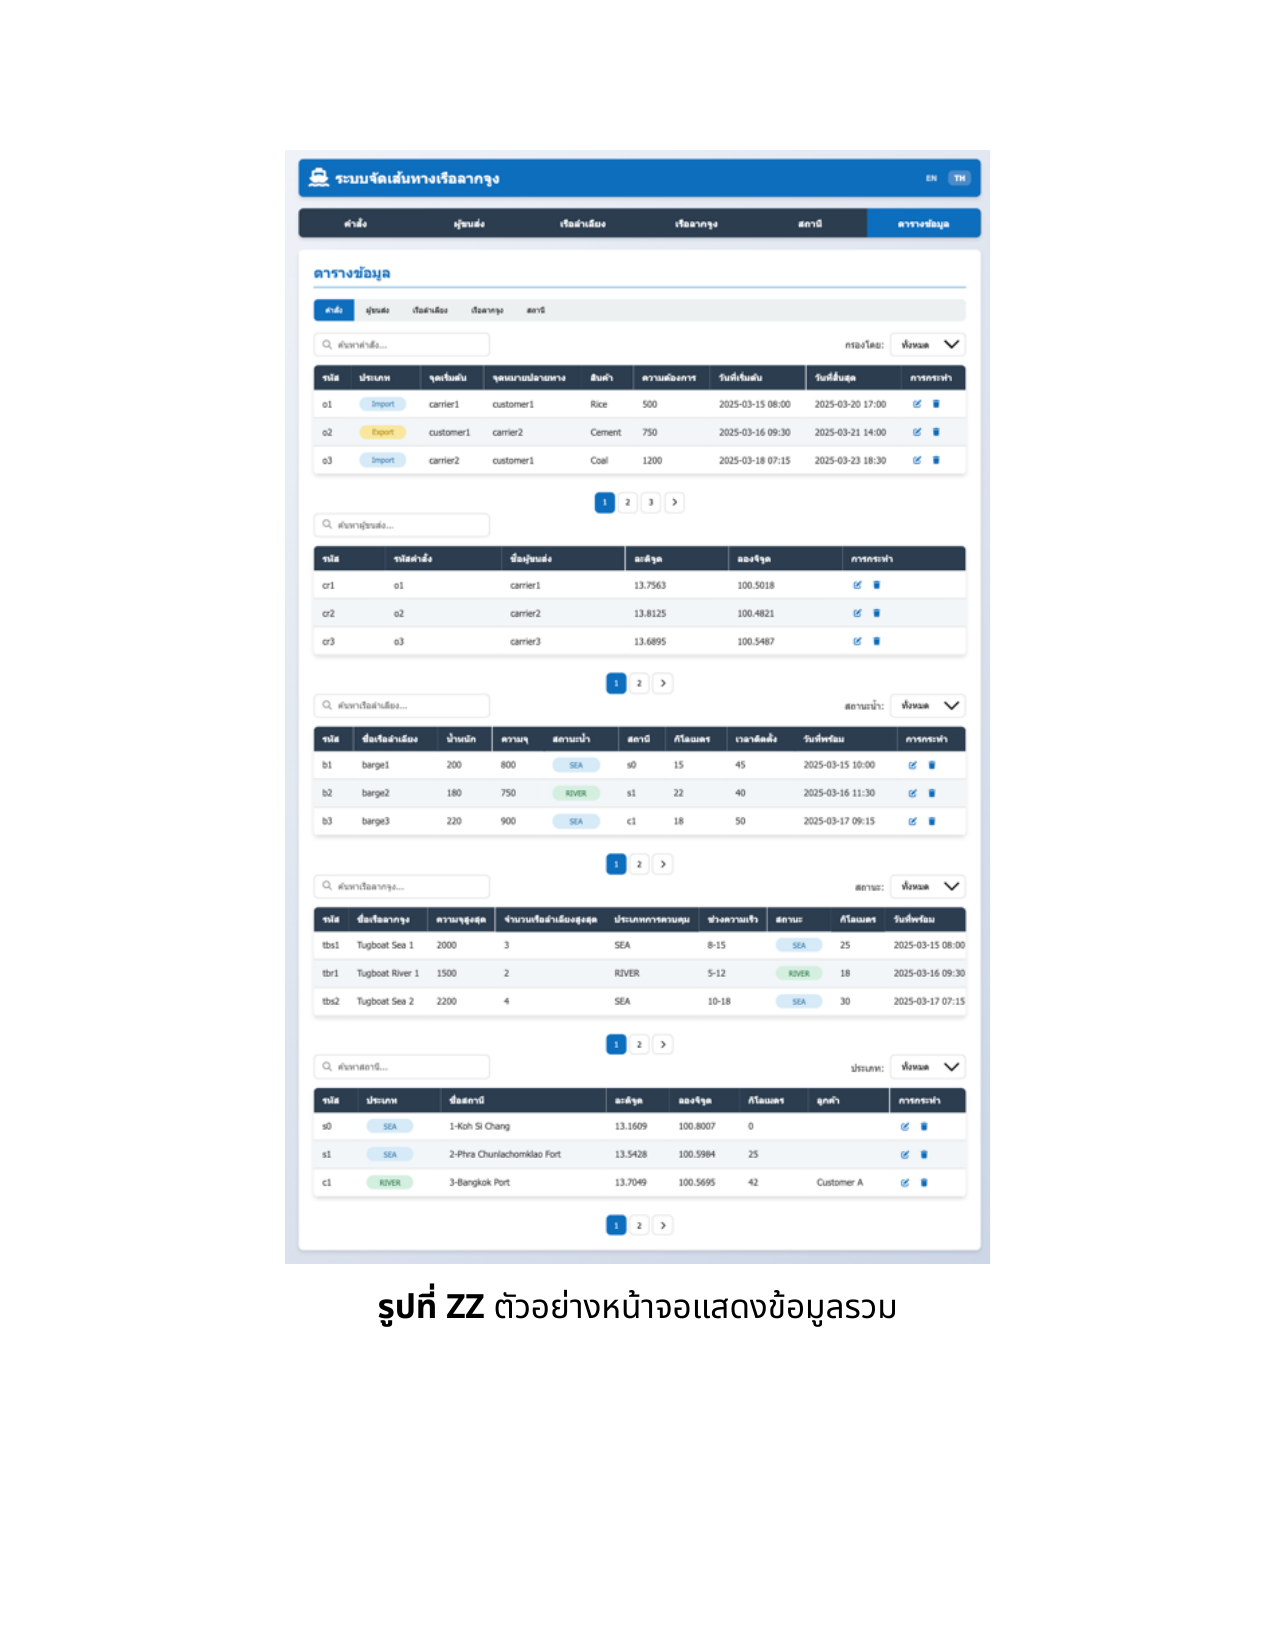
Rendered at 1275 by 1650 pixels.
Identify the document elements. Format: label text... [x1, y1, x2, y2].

text รูปที่ ZZ ตัวอย่างหน้าจอแสดงข้อมูลรวม [150, 1283, 1125, 1333]
picture [285, 150, 990, 1264]
